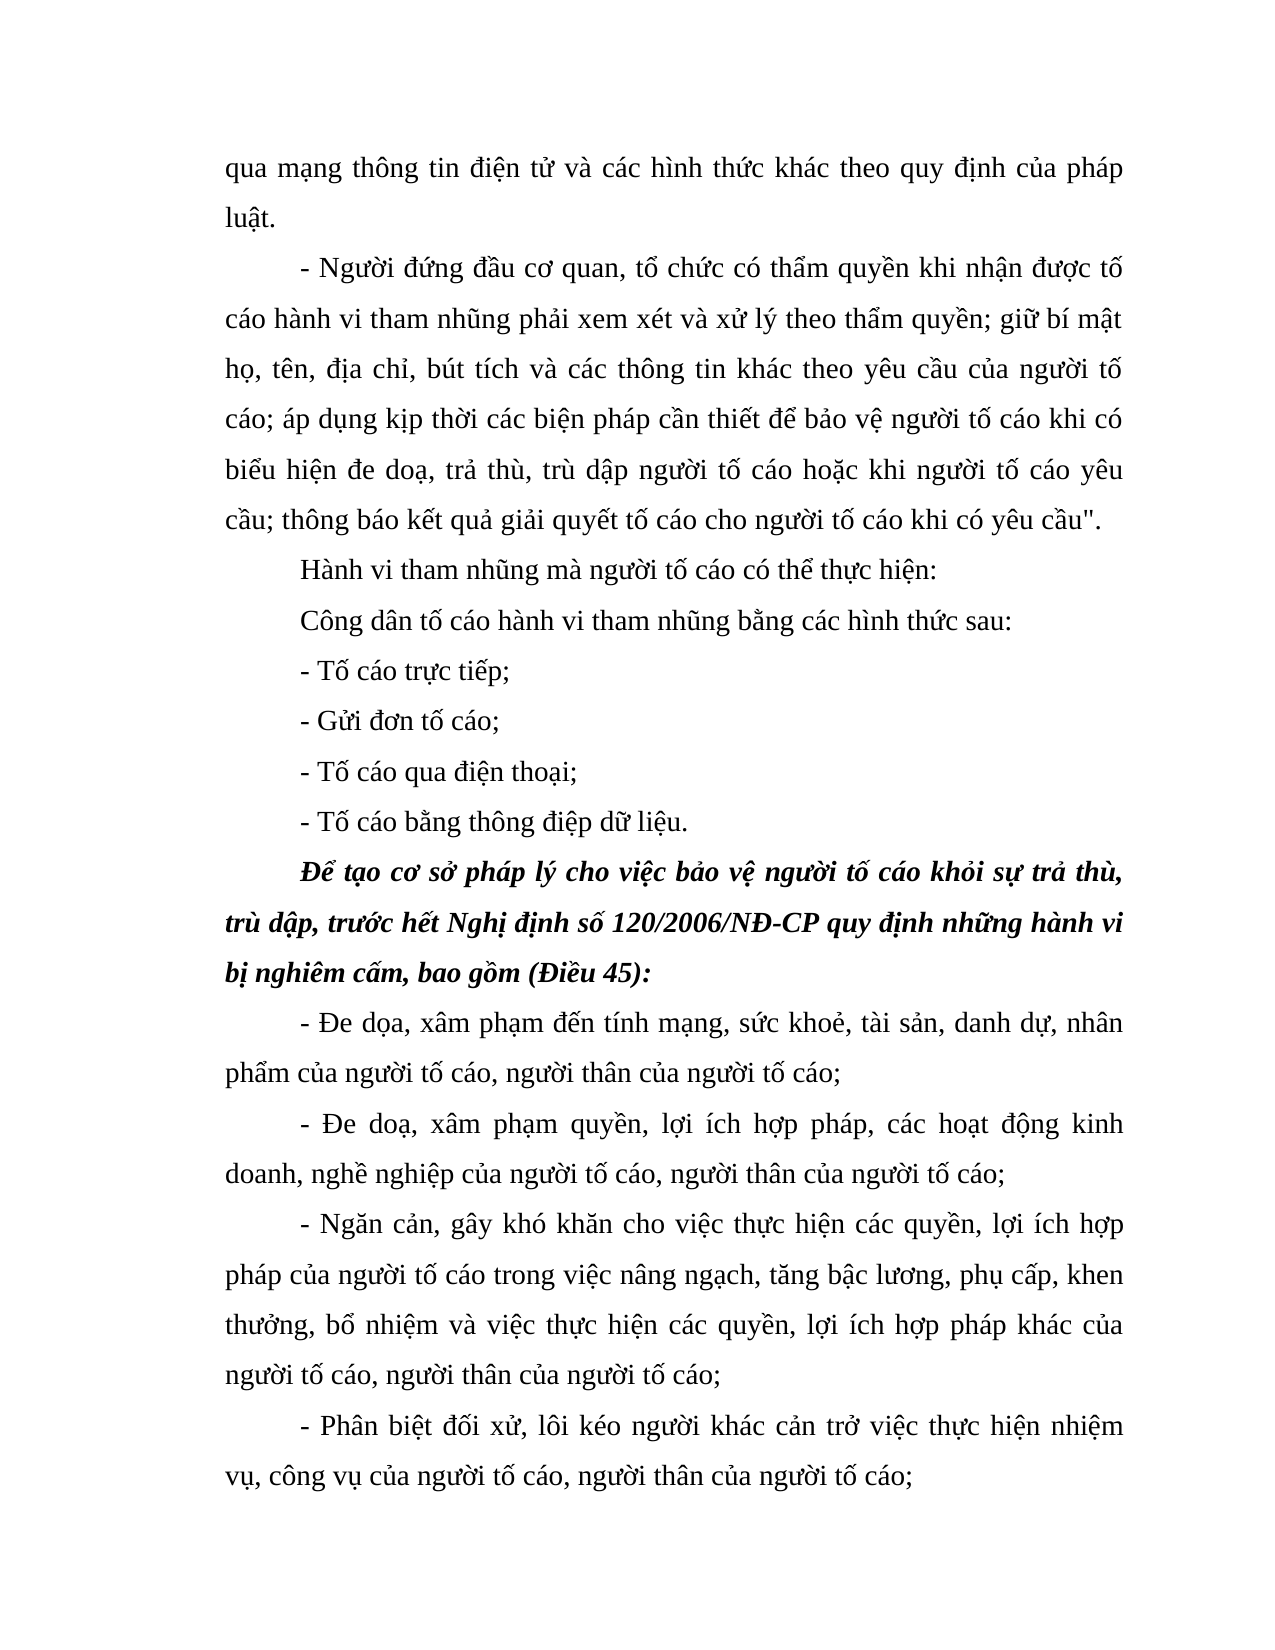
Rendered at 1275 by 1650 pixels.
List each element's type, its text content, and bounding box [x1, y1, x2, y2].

text - Ngăn cản, gây khó khăn cho việc thực hiện các quyền, lợi ích hợp pháp của người tố cáo trong việc nâng ngạch, tăng bậc lương, phụ cấp, khen thưởng, bổ nhiệm và việc thực hiện các quyền, lợi ích hợp pháp khác của người tố cáo, người thân của người tố cáo; [225, 1207, 1125, 1391]
text - Đe doạ, xâm phạm quyền, lợi ích hợp pháp, các hoạt động kinh doanh, nghề nghiệp của người tố cáo, người thân của người tố cáo; [225, 1106, 1125, 1190]
text - Tố cáo qua điện thoại; [225, 754, 1125, 787]
text Công dân tố cáo hành vi tham nhũng bằng các hình thức sau: [225, 603, 1125, 636]
text - Phân biệt đối xử, lôi kéo người khác cản trở việc thực hiện nhiệm vụ, công vụ của người tố cáo, người thân của người tố cáo; [225, 1408, 1125, 1492]
text Hành vi tham nhũng mà người tố cáo có thể thực hiện: [225, 552, 1125, 586]
text - Người đứng đầu cơ quan, tổ chức có thẩm quyền khi nhận được tố cáo hành vi tham nhũng phải xem xét và xử lý theo thẩm quyền; giữ bí mật họ, tên, địa chỉ, bút tích và các thông tin khác theo yêu cầu của người tố cáo; áp dụng kịp thời các biện pháp cần thiết để bảo vệ người tố cáo khi có biểu hiện đe doạ, trả thù, trù dập người tố cáo hoặc khi người tố cáo yêu cầu; thông báo kết quả giải quyết tố cáo cho người tố cáo khi có yêu cầu". [225, 251, 1125, 536]
text Để tạo cơ sở pháp lý cho việc bảo vệ người tố cáo khỏi sự trả thù, trù dập, trước hết Nghị định số 120/2006/NĐ-CP quy định những hành vi bị nghiêm cấm, bao gồm (Điều 45): [225, 854, 1125, 988]
text - Tố cáo trực tiếp; [225, 653, 1125, 687]
text - Đe dọa, xâm phạm đến tính mạng, sức khoẻ, tài sản, danh dự, nhân phẩm của người tố cáo, người thân của người tố cáo; [225, 1005, 1125, 1089]
text - Tố cáo bằng thông điệp dữ liệu. [225, 804, 1125, 838]
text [225, 150, 1125, 234]
text - Gửi đơn tố cáo; [225, 703, 1125, 737]
